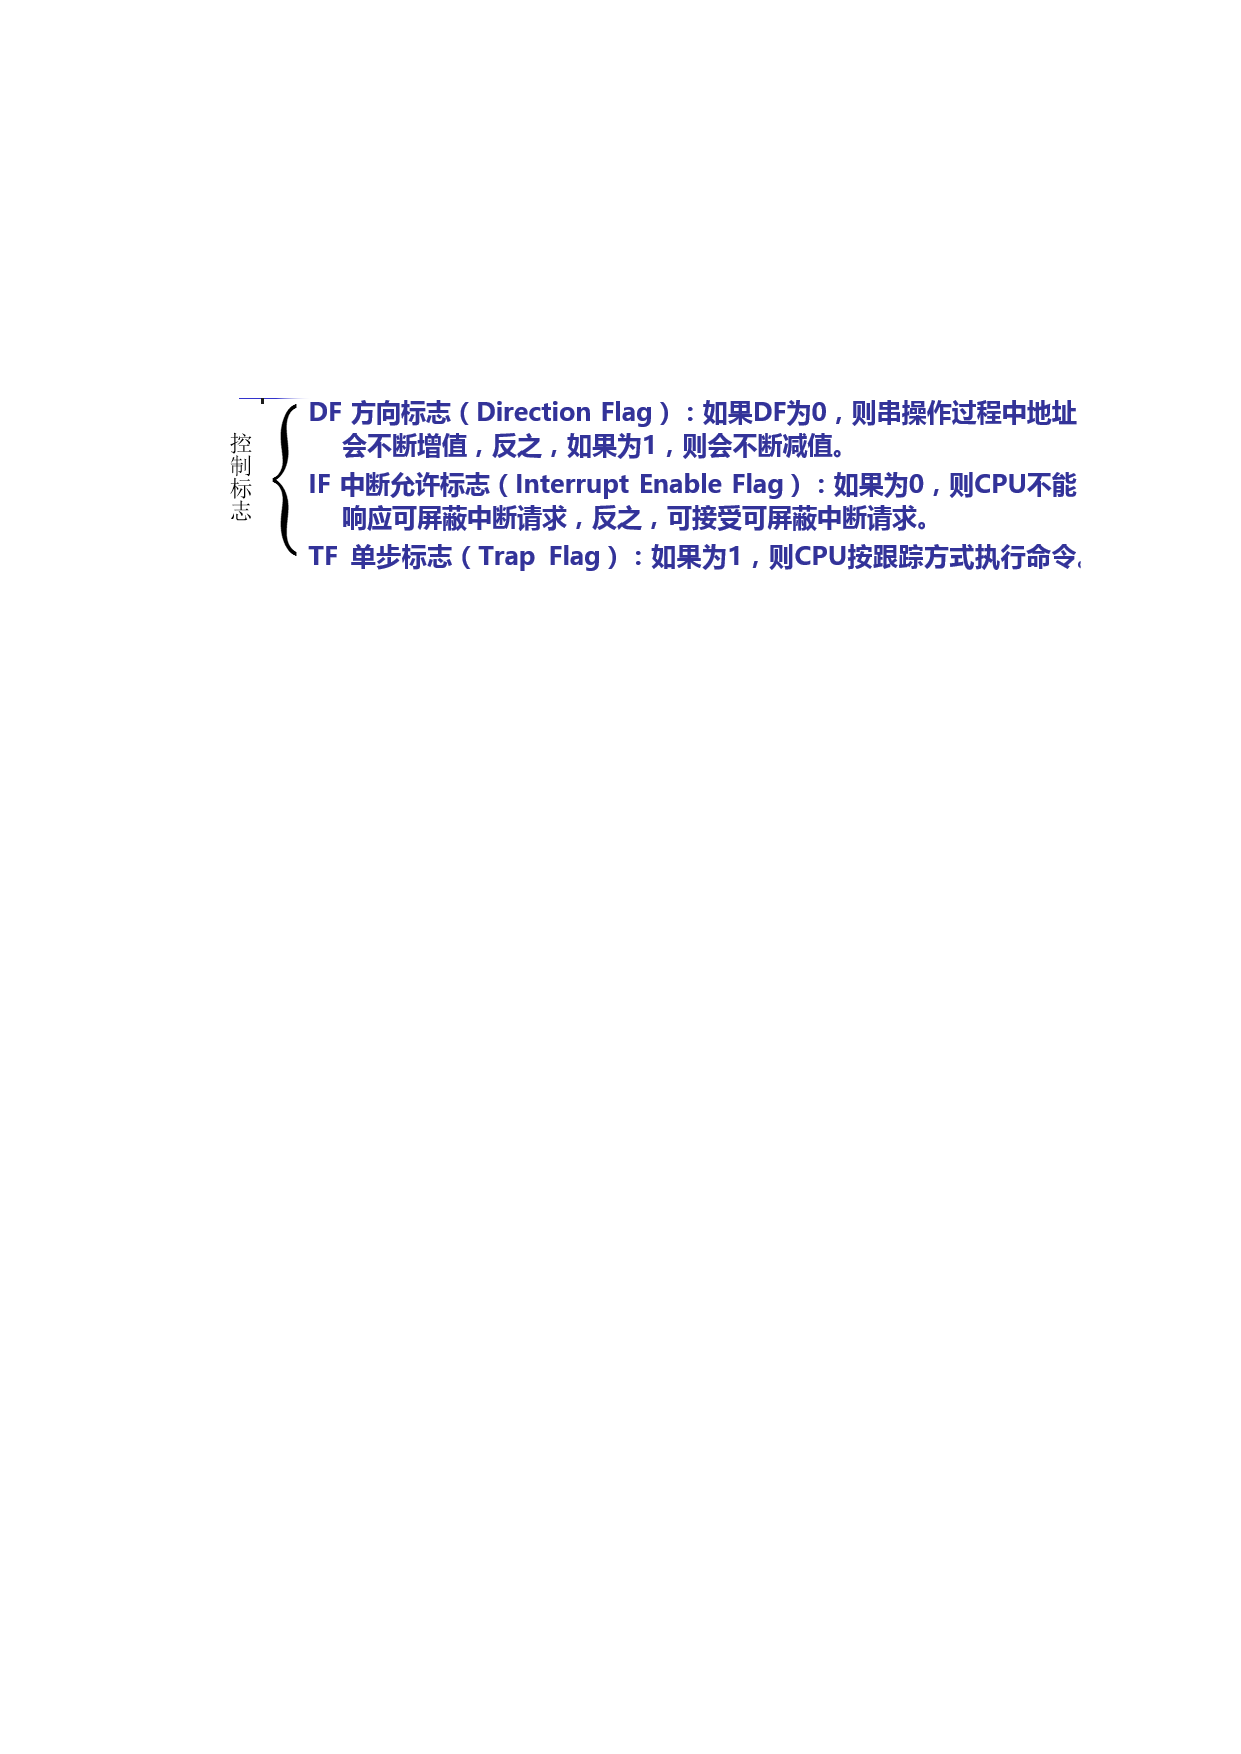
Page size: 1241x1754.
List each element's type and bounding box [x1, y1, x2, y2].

picture [215, 398, 1081, 584]
